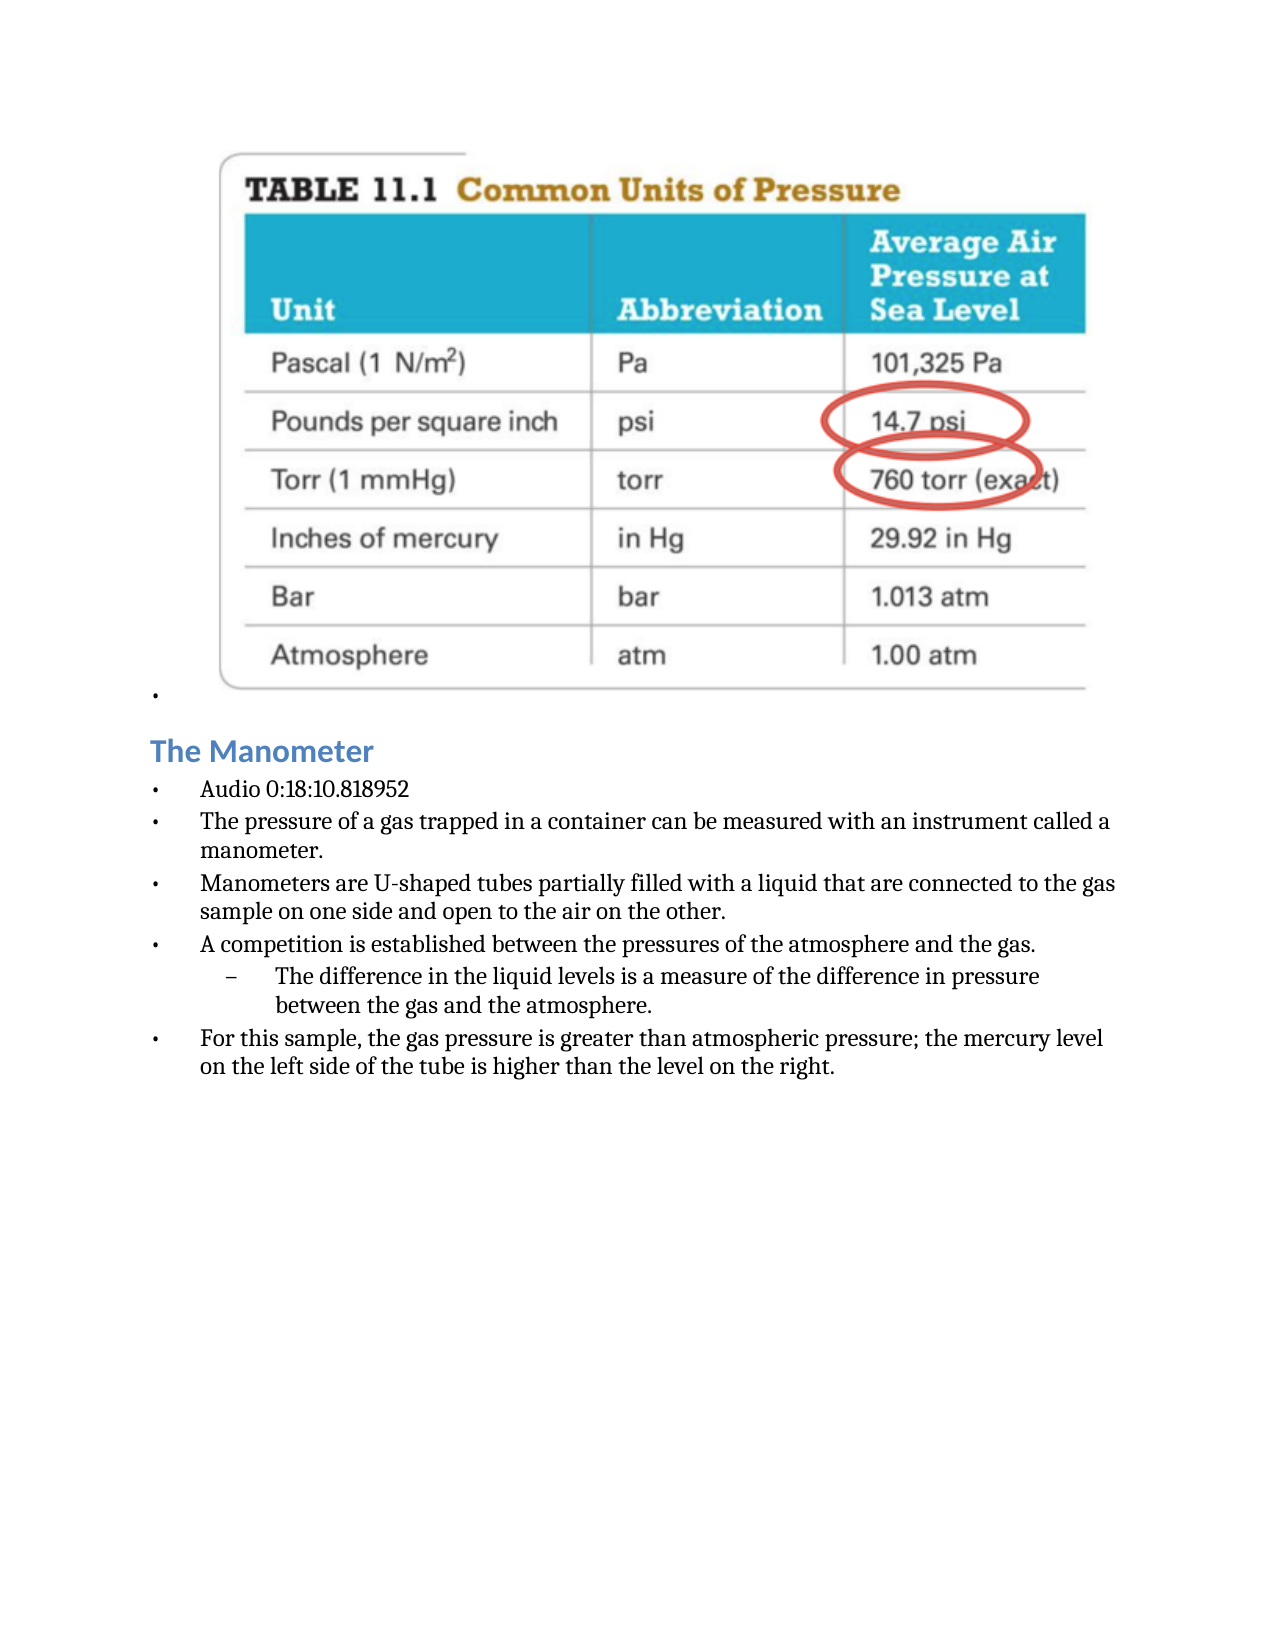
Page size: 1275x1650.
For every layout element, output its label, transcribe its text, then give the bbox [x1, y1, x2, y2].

list Manometers are U-shaped tubes partially filled with a liquid that are connected to the gas sample on one side and open to the air on the other. [150, 868, 1125, 926]
list For this sample, the gas pressure is greater than atmospheric pressure; the mercury level on the left side of the tube is higher than the level on the right. [150, 1023, 1125, 1081]
picture [218, 150, 1094, 704]
list A competition is established between the pressures of the atmosphere and the gas. [150, 930, 1125, 958]
list The pressure of a gas trapped in a container can be measured with an instrument called a manometer. [150, 807, 1125, 865]
list The difference in the liquid levels is a measure of the difference in pressure between the gas and the atmosphere. [225, 962, 1125, 1020]
subtitle The Manometer [150, 730, 1125, 771]
list Audio 0:18:10.818952 [150, 775, 1125, 803]
